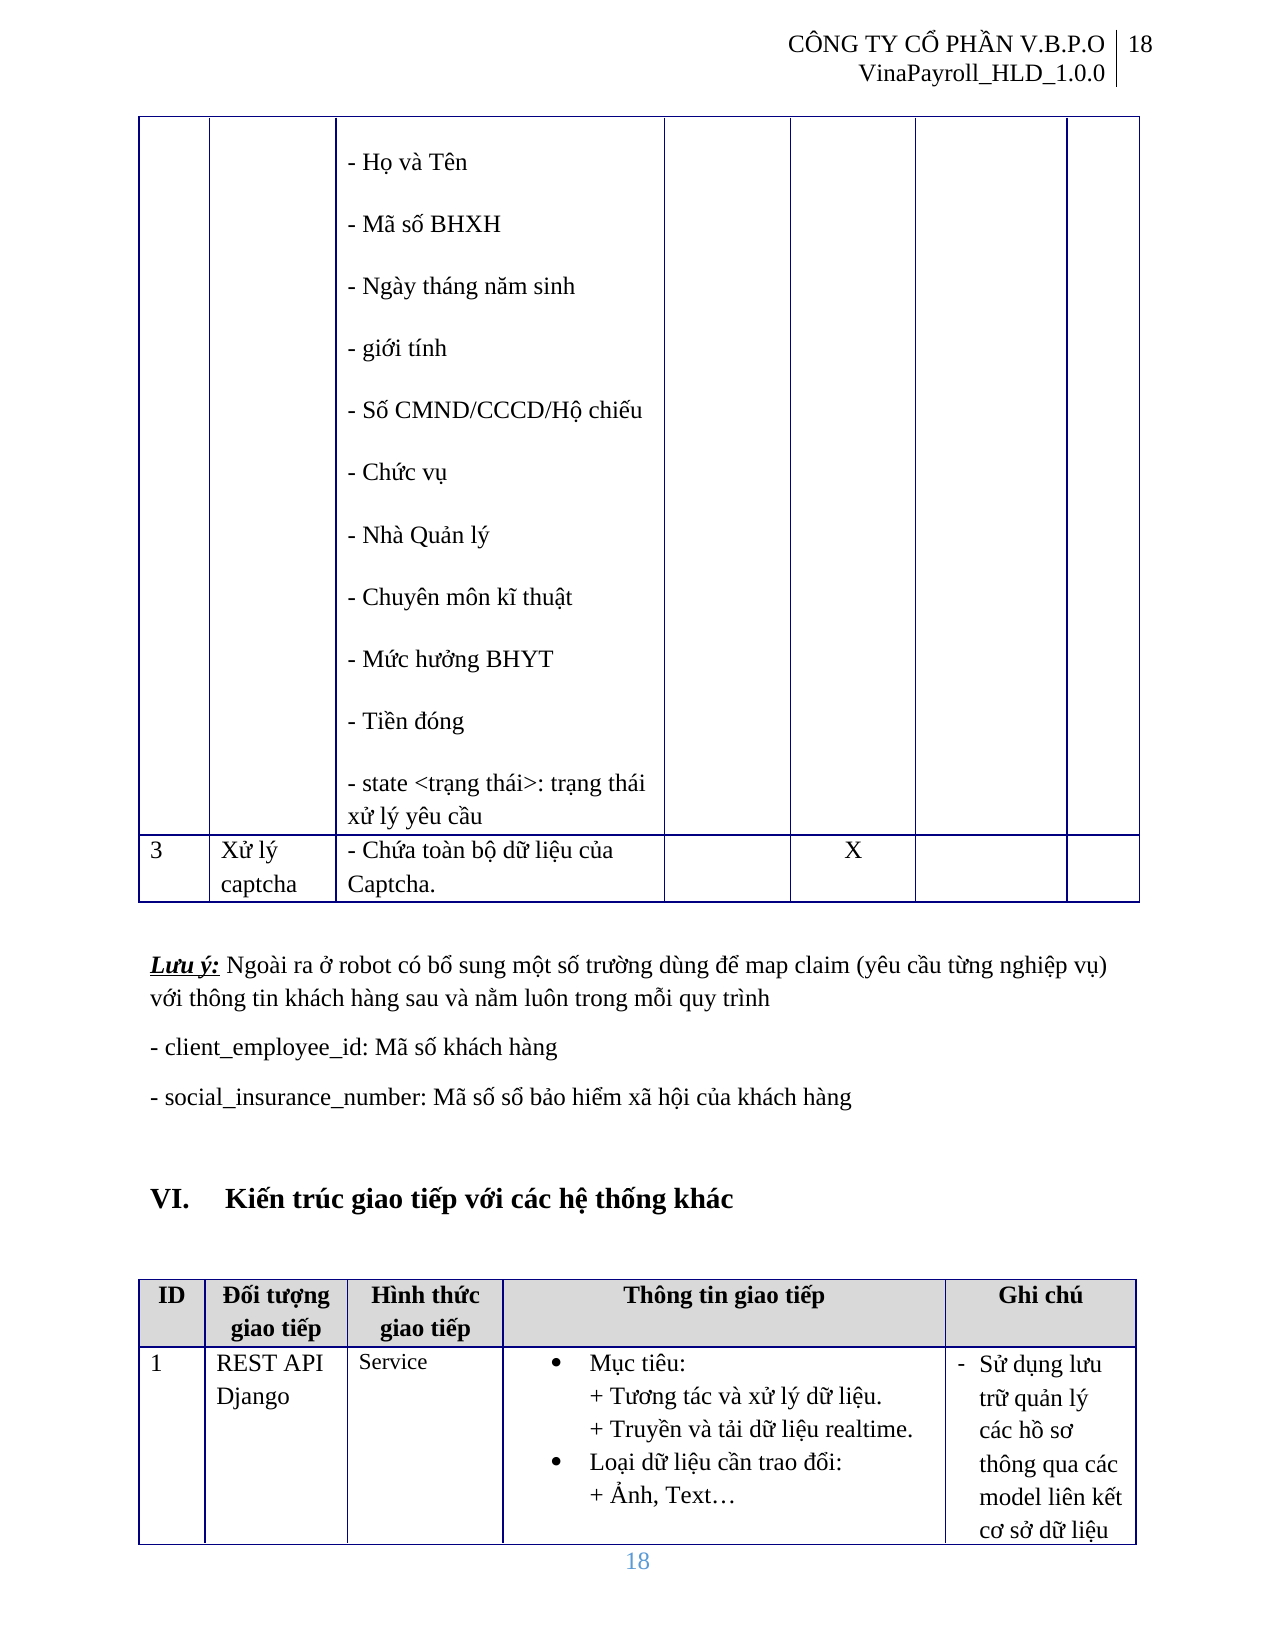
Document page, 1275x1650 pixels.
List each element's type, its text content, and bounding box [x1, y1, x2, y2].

table_header Thông tin giao tiếp [504, 1280, 945, 1346]
table_cell [916, 117, 1067, 834]
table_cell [504, 1348, 945, 1543]
table_cell Service [348, 1348, 502, 1543]
table_cell [1068, 117, 1139, 834]
table_cell [1068, 836, 1139, 901]
table_header Hình thức giao tiếp [348, 1280, 502, 1346]
table_cell [916, 836, 1066, 901]
table_cell X [791, 117, 915, 834]
text Lưu ý: Ngoài ra ở robot có bổ sung một số trường dùng để map claim (yêu cầu từng nghiệp vụ) với thông tin khách hàng sau và nằm luôn trong mỗi quy trình [150, 950, 1125, 1011]
table_header ID [140, 1280, 204, 1346]
text - client_employee_id: Mã số khách hàng [150, 1032, 1125, 1061]
table_cell Xử lý captcha [210, 836, 335, 901]
table_cell [665, 836, 790, 901]
table_cell REST API Django [206, 1348, 347, 1543]
table_header Đối tượng giao tiếp [206, 1280, 347, 1346]
table_cell 1 [140, 1348, 204, 1543]
text - social_insurance_number: Mã số sổ bảo hiểm xã hội của khách hàng [150, 1082, 1125, 1111]
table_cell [337, 117, 664, 834]
table_cell - Chứa toàn bộ dữ liệu của Captcha. [337, 836, 664, 901]
subtitle Kiến trúc giao tiếp với các hệ thống khác [150, 1181, 1125, 1215]
table_cell [665, 117, 790, 834]
table_cell 3 [140, 836, 209, 901]
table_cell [946, 1348, 1135, 1543]
table_header Ghi chú [946, 1280, 1135, 1346]
table_cell X [791, 836, 915, 901]
